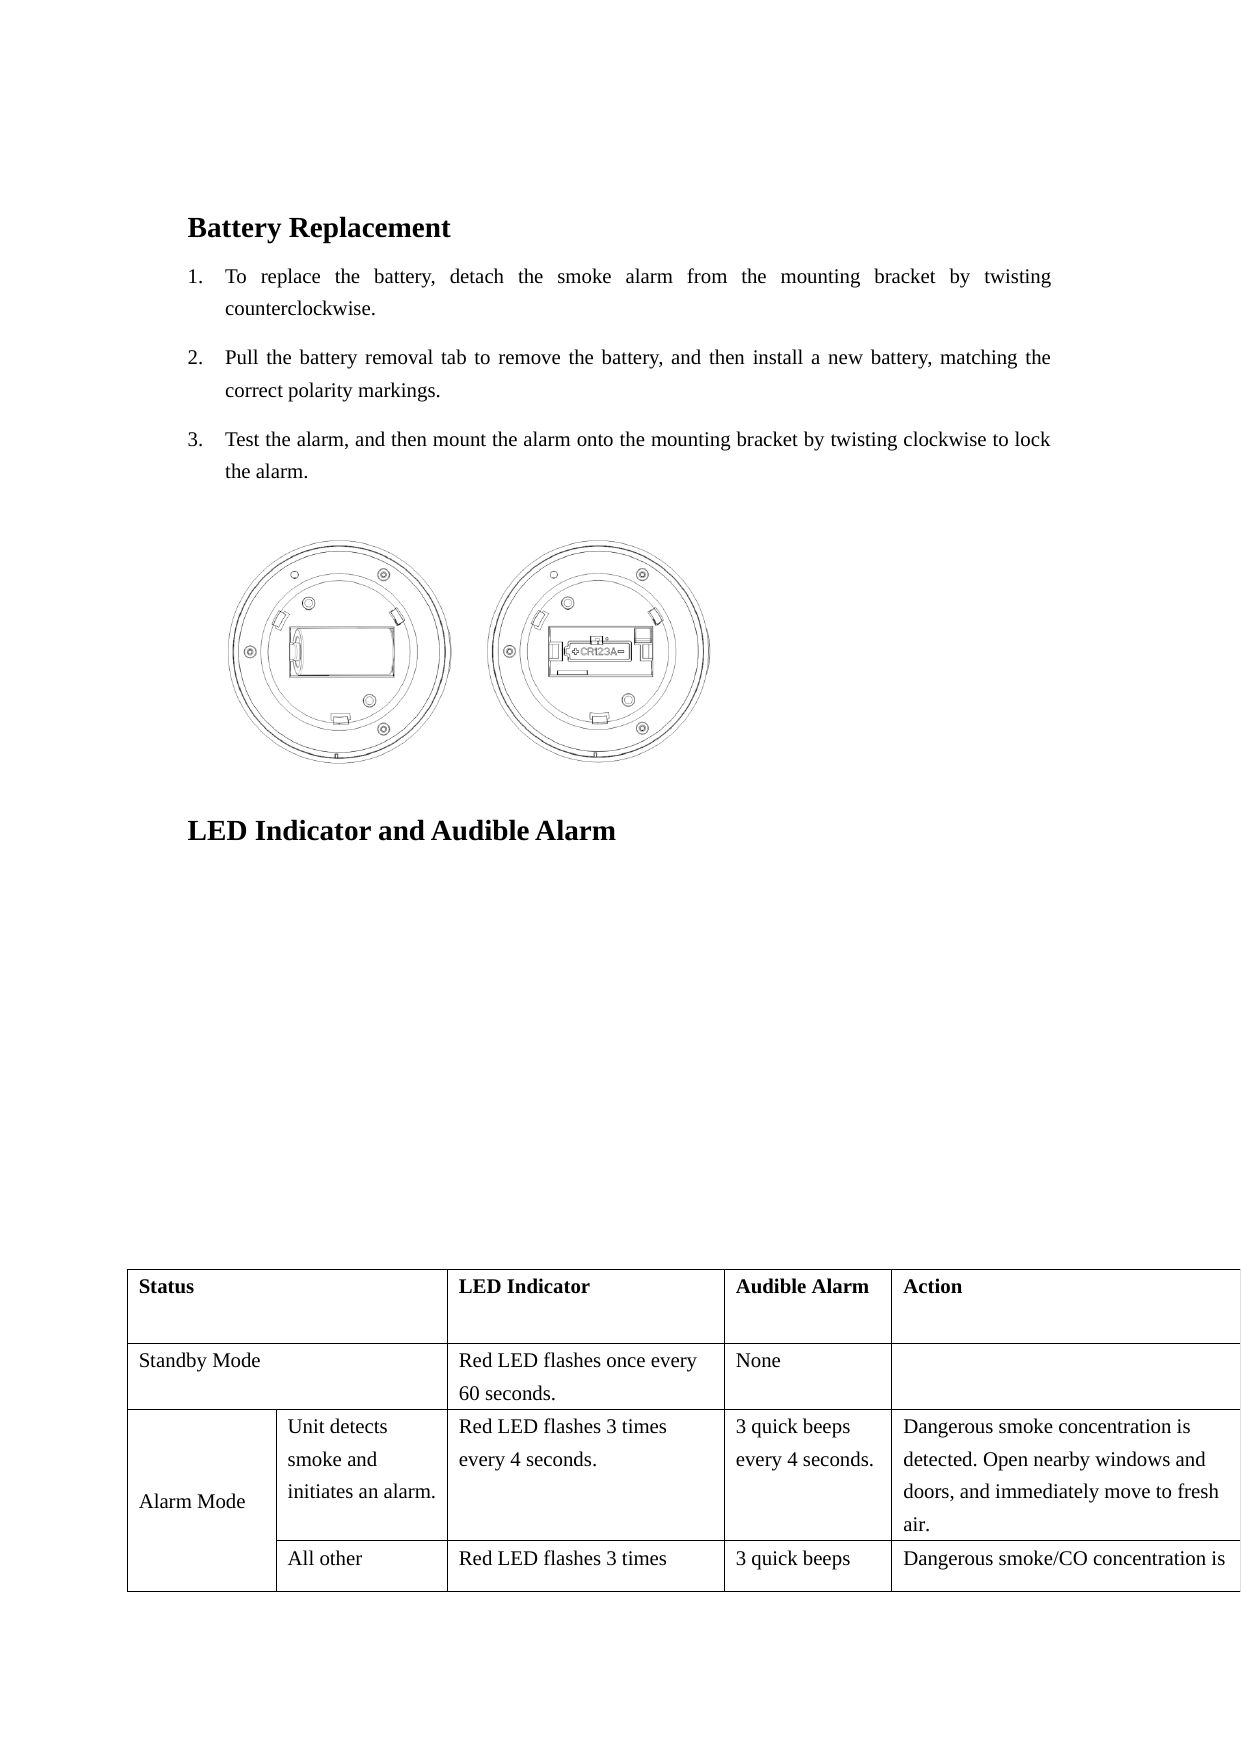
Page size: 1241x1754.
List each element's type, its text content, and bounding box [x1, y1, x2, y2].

table_cell Red LED flashes 3 times every 4 seconds. [448, 1410, 724, 1540]
table_cell Unit detects smoke and initiates an alarm. [277, 1410, 447, 1540]
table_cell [448, 1541, 724, 1591]
list To replace the battery, detach the smoke alarm from the mounting bracket by twisting counterclockwise. [187, 259, 1053, 324]
table_cell [892, 1344, 1240, 1409]
table_cell Standby Mode [128, 1344, 447, 1409]
picture [187, 504, 723, 781]
table_header Action [892, 1270, 1240, 1343]
table_cell None [725, 1344, 891, 1409]
subtitle LED Indicator and Audible Alarm [187, 797, 1053, 862]
table_header LED Indicator [448, 1270, 724, 1343]
table_header Status [128, 1270, 447, 1343]
list Test the alarm, and then mount the alarm onto the mounting bracket by twisting clockwise to lock the alarm. [187, 423, 1053, 488]
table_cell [892, 1541, 1240, 1591]
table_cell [277, 1541, 447, 1591]
table_cell Dangerous smoke concentration is detected. Open nearby windows and doors, and immediately move to fresh air. [892, 1410, 1240, 1540]
table_cell Alarm Mode [128, 1410, 276, 1591]
list Pull the battery removal tab to remove the battery, and then install a new battery, matching the correct polarity markings. [187, 341, 1053, 406]
list Battery Replacement [187, 194, 1053, 259]
table_cell Red LED flashes once every 60 seconds. [448, 1344, 724, 1409]
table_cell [725, 1541, 891, 1591]
table_header Audible Alarm [725, 1270, 891, 1343]
table_cell 3 quick beeps every 4 seconds. [725, 1410, 891, 1540]
